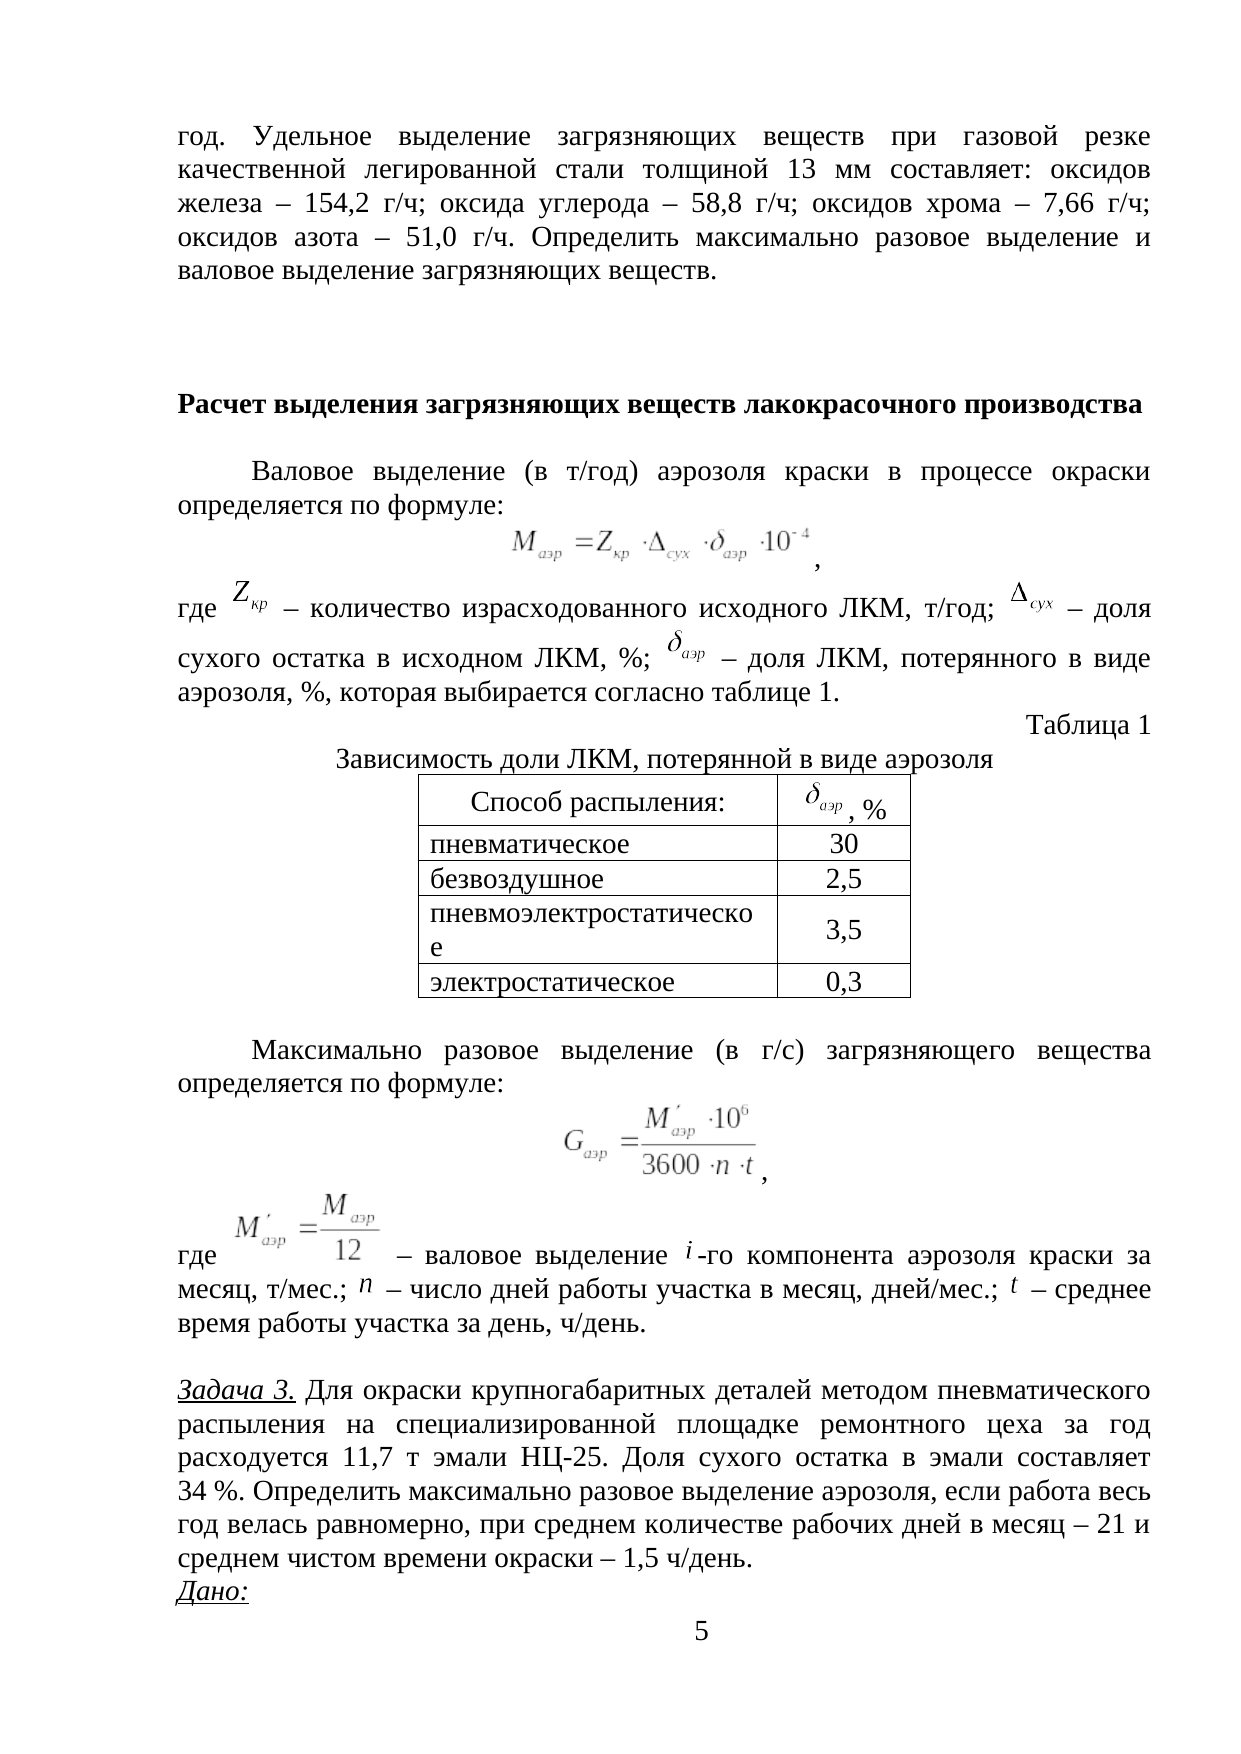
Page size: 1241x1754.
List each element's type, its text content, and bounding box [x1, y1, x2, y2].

table_cell пневматическое [419, 826, 777, 860]
text Расчет выделения загрязняющих веществ лакокрасочного производства [177, 386, 1152, 420]
table_cell пневмоэлектростатическое [419, 896, 777, 963]
text где – валовое выделение -го компонента аэрозоля краски за месяц, т/мес.; – число дней работы участка в месяц, дней/мес.; – среднее время работы участка за день, ч/день. [177, 1186, 1152, 1339]
table_cell 3,5 [778, 896, 910, 963]
text , [177, 521, 1152, 574]
table_header , % [778, 775, 910, 825]
text Таблица 1 [177, 707, 1152, 741]
text Дано: [177, 1573, 1152, 1607]
text Задача 3. Для окраски крупногабаритных деталей методом пневматического распыления на специализированной площадке ремонтного цеха за год расходуется 11,7 т эмали НЦ-25. Доля сухого остатка в эмали составляет 34 %. Определить максимально разовое выделение аэрозоля, если работа весь год велась равномерно, при среднем количестве рабочих дней в месяц – 21 и среднем чистом времени окраски – 1,5 ч/день. [177, 1372, 1152, 1573]
text Максимально разовое выделение (в г/с) загрязняющего вещества определяется по формуле: [177, 1032, 1152, 1099]
table_cell 0,3 [778, 964, 910, 997]
table_cell 30 [778, 826, 910, 860]
text Валовое выделение (в т/год) аэрозоля краски в процессе окраски определяется по формуле: [177, 453, 1152, 521]
text , [177, 1099, 1152, 1186]
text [177, 118, 1152, 286]
text где – количество израсходованного исходного ЛКМ, т/год; – доля сухого остатка в исходном ЛКМ, %; – доля ЛКМ, потерянного в виде аэрозоля, %, которая выбирается согласно таблице 1. [177, 574, 1152, 707]
table_cell безвоздушное [419, 861, 777, 894]
table_cell 2,5 [778, 861, 910, 894]
table_cell электростатическое [419, 964, 777, 997]
text Зависимость доли ЛКМ, потерянной в виде аэрозоля [177, 741, 1152, 774]
table_header Способ распыления: [419, 775, 777, 825]
